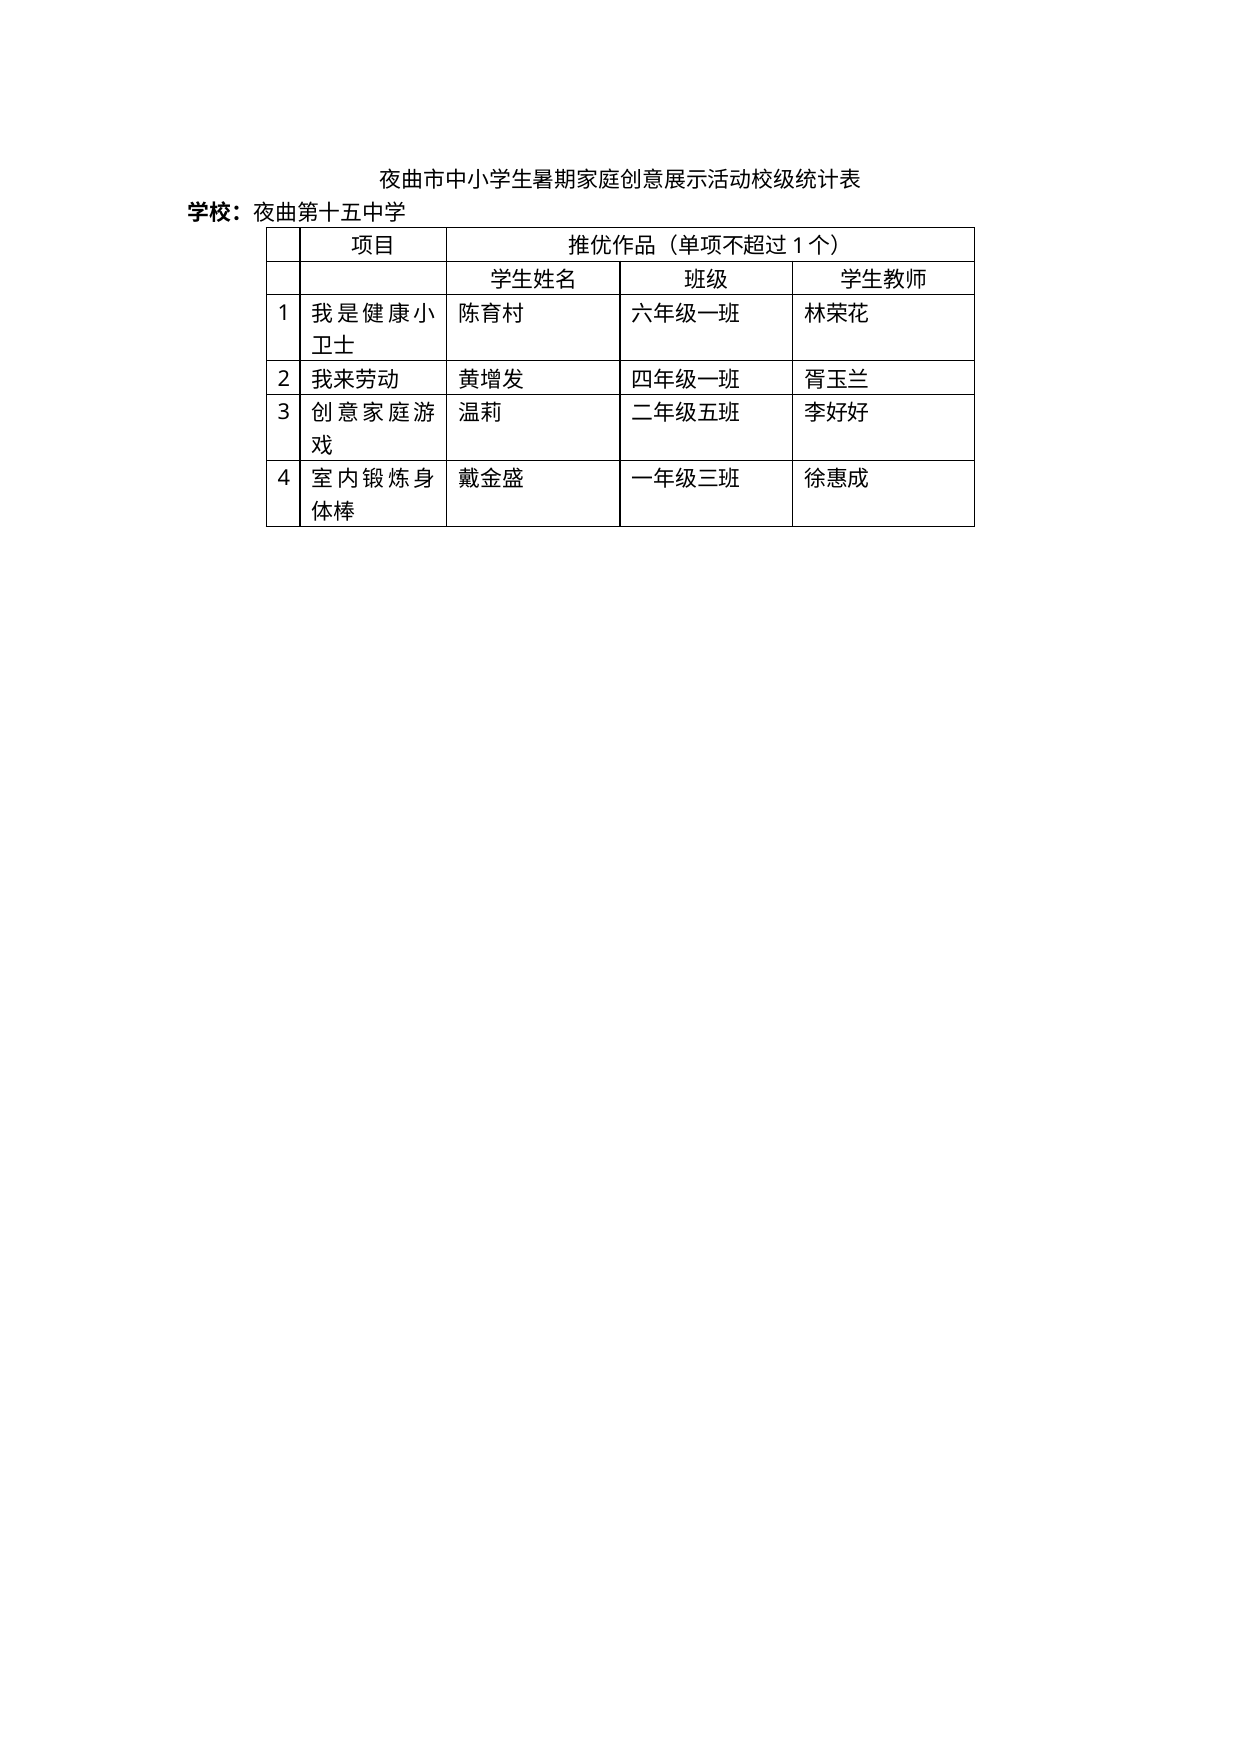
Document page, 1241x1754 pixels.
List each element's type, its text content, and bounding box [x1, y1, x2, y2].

table_cell 六年级一班 [621, 295, 792, 360]
table_cell [267, 262, 299, 294]
table_cell 4 [267, 461, 299, 526]
table_cell 一年级三班 [621, 461, 792, 526]
table_cell 学生姓名 [447, 262, 619, 294]
table_header 项目 [301, 228, 446, 261]
table_cell 1 [267, 295, 299, 360]
table_cell 四年级一班 [621, 361, 792, 394]
table_cell 2 [267, 361, 299, 394]
table_cell 班级 [621, 262, 792, 294]
table_cell 3 [267, 395, 299, 460]
table_cell 徐惠成 [793, 461, 974, 526]
table_cell 胥玉兰 [793, 361, 974, 394]
table_cell 黄增发 [447, 361, 619, 394]
table_cell 林荣花 [793, 295, 974, 360]
text 夜曲市中小学生暑期家庭创意展示活动校级统计表 [187, 162, 1053, 194]
table_cell 戴金盛 [447, 461, 619, 526]
table_cell 李好好 [793, 395, 974, 460]
table_cell 我来劳动 [301, 361, 446, 394]
table_cell [301, 262, 446, 294]
table_cell 创意家庭游戏 [301, 395, 446, 460]
table_header 推优作品（单项不超过1个） [447, 228, 974, 261]
table_cell 二年级五班 [621, 395, 792, 460]
table_cell 温莉 [447, 395, 619, 460]
table_cell 学生教师 [793, 262, 974, 294]
table_cell 陈育村 [447, 295, 619, 360]
table_cell 我是健康小卫士 [301, 295, 446, 360]
text 学校：夜曲第十五中学 [187, 194, 1053, 227]
table_cell 室内锻炼身体棒 [301, 461, 446, 526]
table_header [267, 228, 299, 261]
